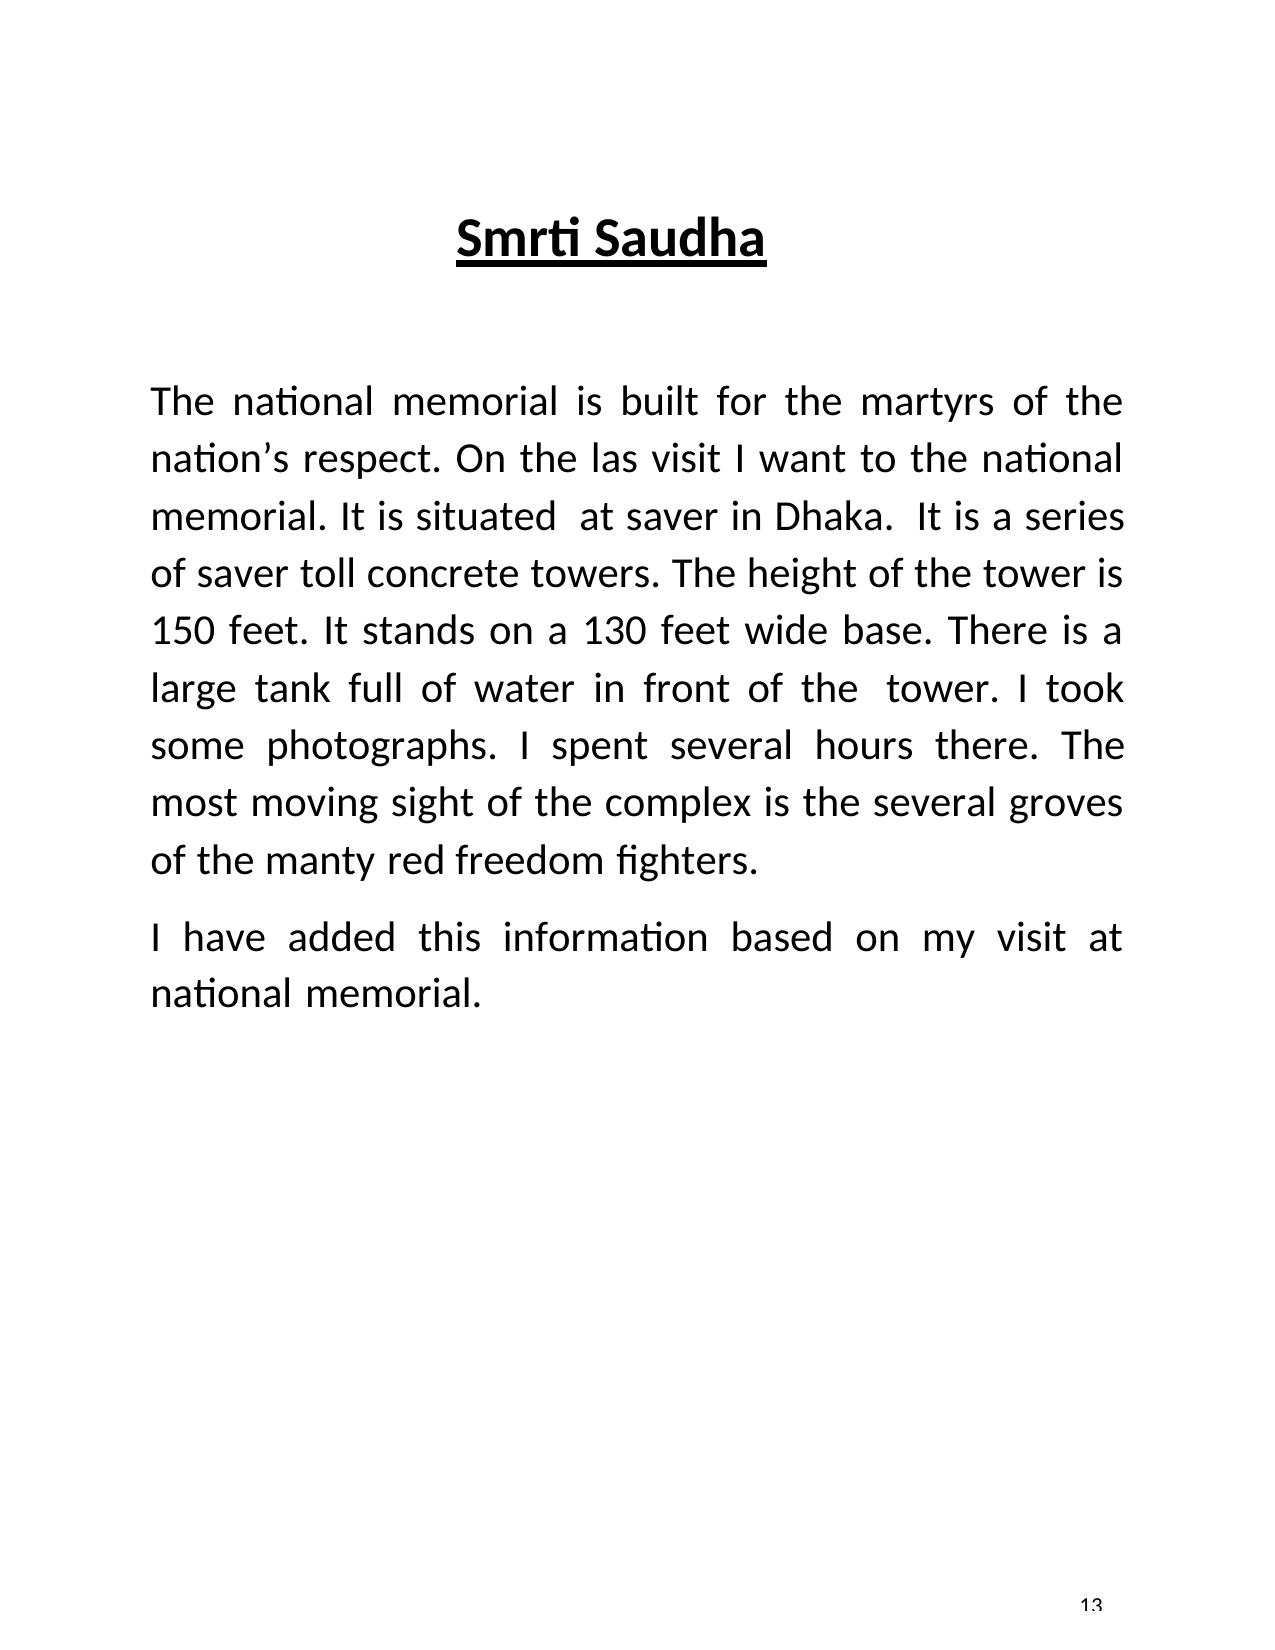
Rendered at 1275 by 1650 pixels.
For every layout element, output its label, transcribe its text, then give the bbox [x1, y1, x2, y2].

text I have added this information based on my visit at national memorial. [150, 909, 1124, 1018]
subtitle Smrti Saudha [247, 202, 975, 270]
text The national memorial is built for the martyrs of the nation’s respect. On the las visit I want to the national memorial. It is situated at saver in Dhaka. It is a series of saver toll concrete towers. The height of the tower is 150 feet. It stands on a 130 feet wide base. There is a large tank full of water in front of the tower. I took some photographs. I spent several hours there. The most moving sight of the complex is the several groves of the manty red freedom fighters. [150, 373, 1125, 885]
